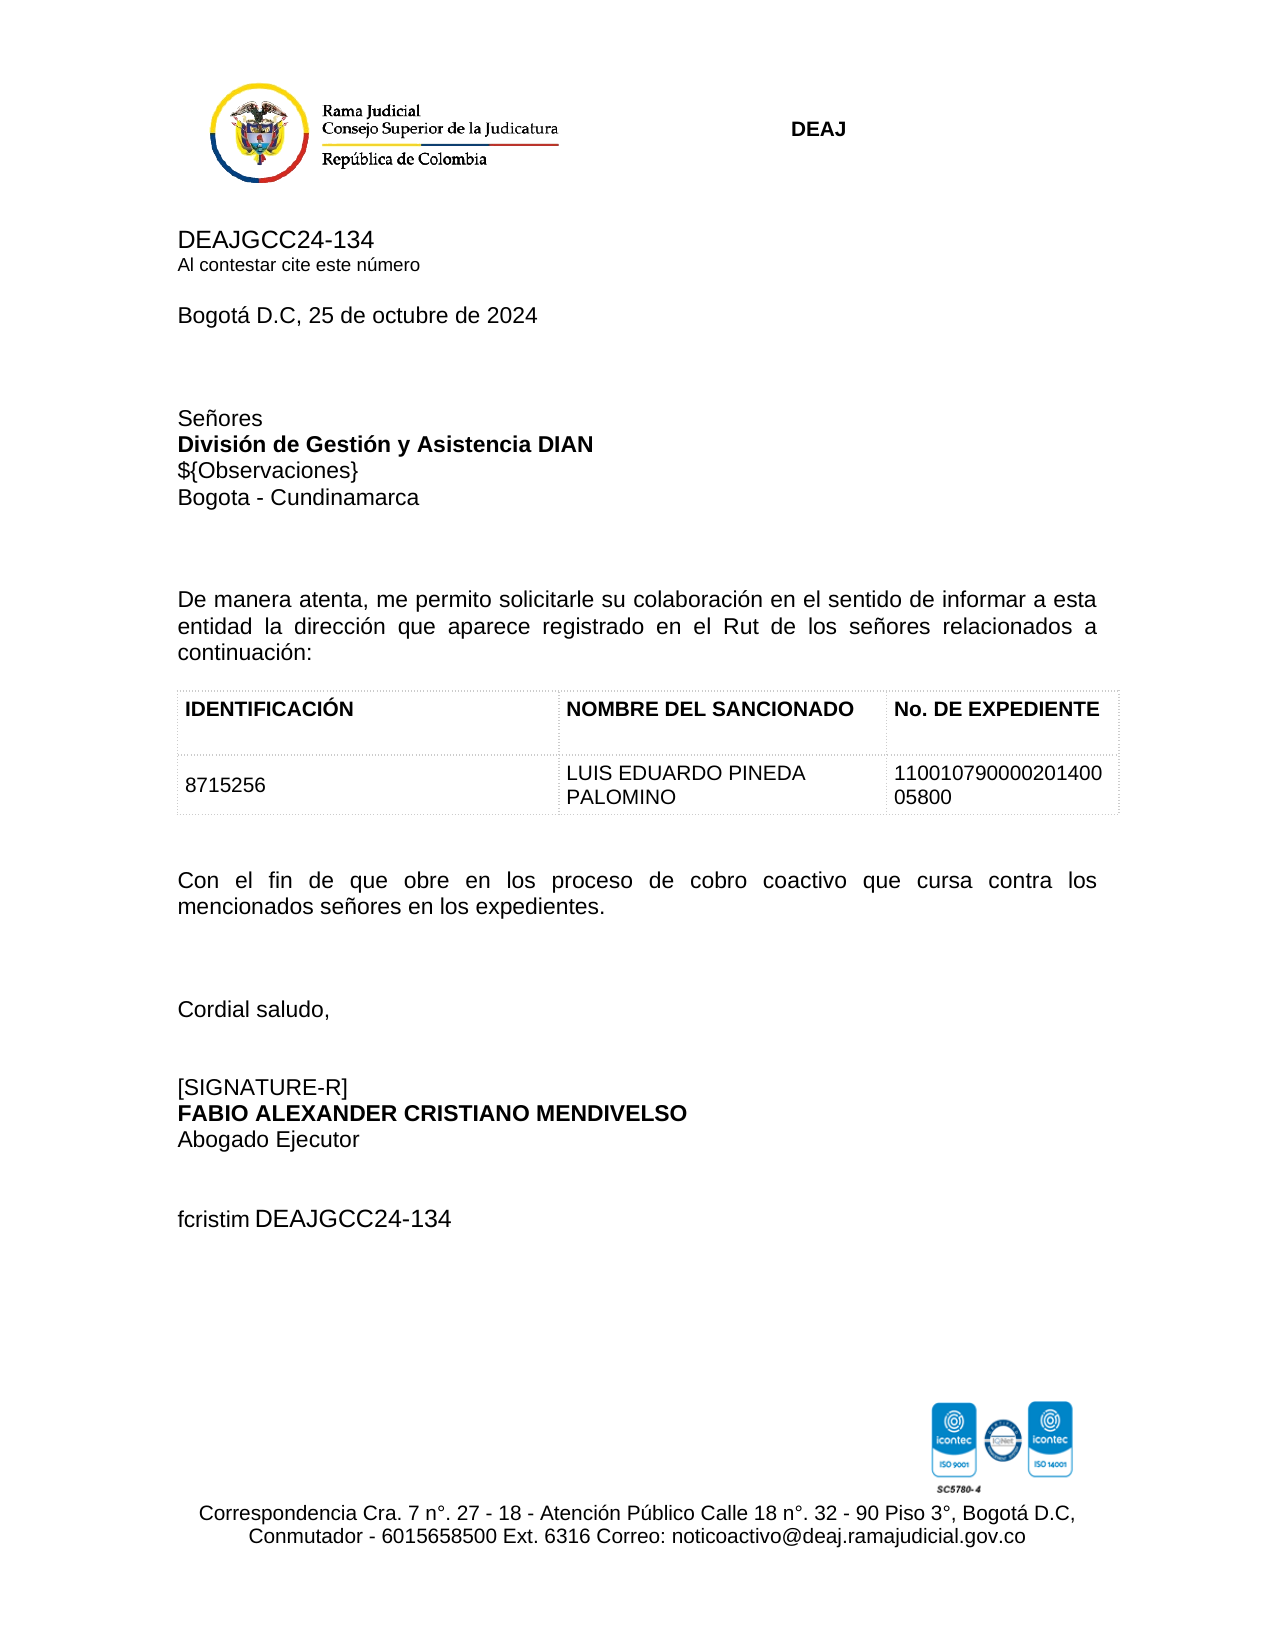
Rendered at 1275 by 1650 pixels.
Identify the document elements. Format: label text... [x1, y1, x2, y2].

text FABIO ALEXANDER CRISTIANO MENDIVELSO Abogado Ejecutor [177, 1100, 1098, 1152]
text Al contestar cite este número [177, 254, 1098, 275]
picture [926, 1399, 1083, 1500]
text Cordial saludo, [177, 996, 1098, 1022]
picture [202, 73, 566, 193]
text Señores División de Gestión y Asistencia DIAN ${Observaciones} Bogota - Cundinamarca [177, 404, 1098, 510]
text [SIGNATURE-R] [177, 1073, 1098, 1100]
text Con el fin de que obre en los proceso de cobro coactivo que cursa contra los mencionados señores en los expedientes. [177, 867, 1098, 919]
text DEAJGCC24-134 [177, 225, 1098, 254]
table_cell 8715256 [177, 754, 559, 814]
table_cell 11001079000020140005800 [886, 754, 1119, 814]
table_header NOMBRE DEL SANCIONADO [559, 690, 886, 754]
table_cell LUIS EDUARDO PINEDA PALOMINO [559, 754, 886, 814]
text fcristim DEAJGCC24-134 [177, 1204, 1098, 1233]
table_header IDENTIFICACIÓN [177, 690, 559, 754]
text Bogotá D.C, 25 de octubre de 2024 [177, 302, 1098, 328]
text De manera atenta, me permito solicitarle su colaboración en el sentido de informar a esta entidad la dirección que aparece registrado en el Rut de los señores relacionados a continuación: [177, 586, 1098, 665]
table_header No. DE EXPEDIENTE [886, 690, 1119, 754]
